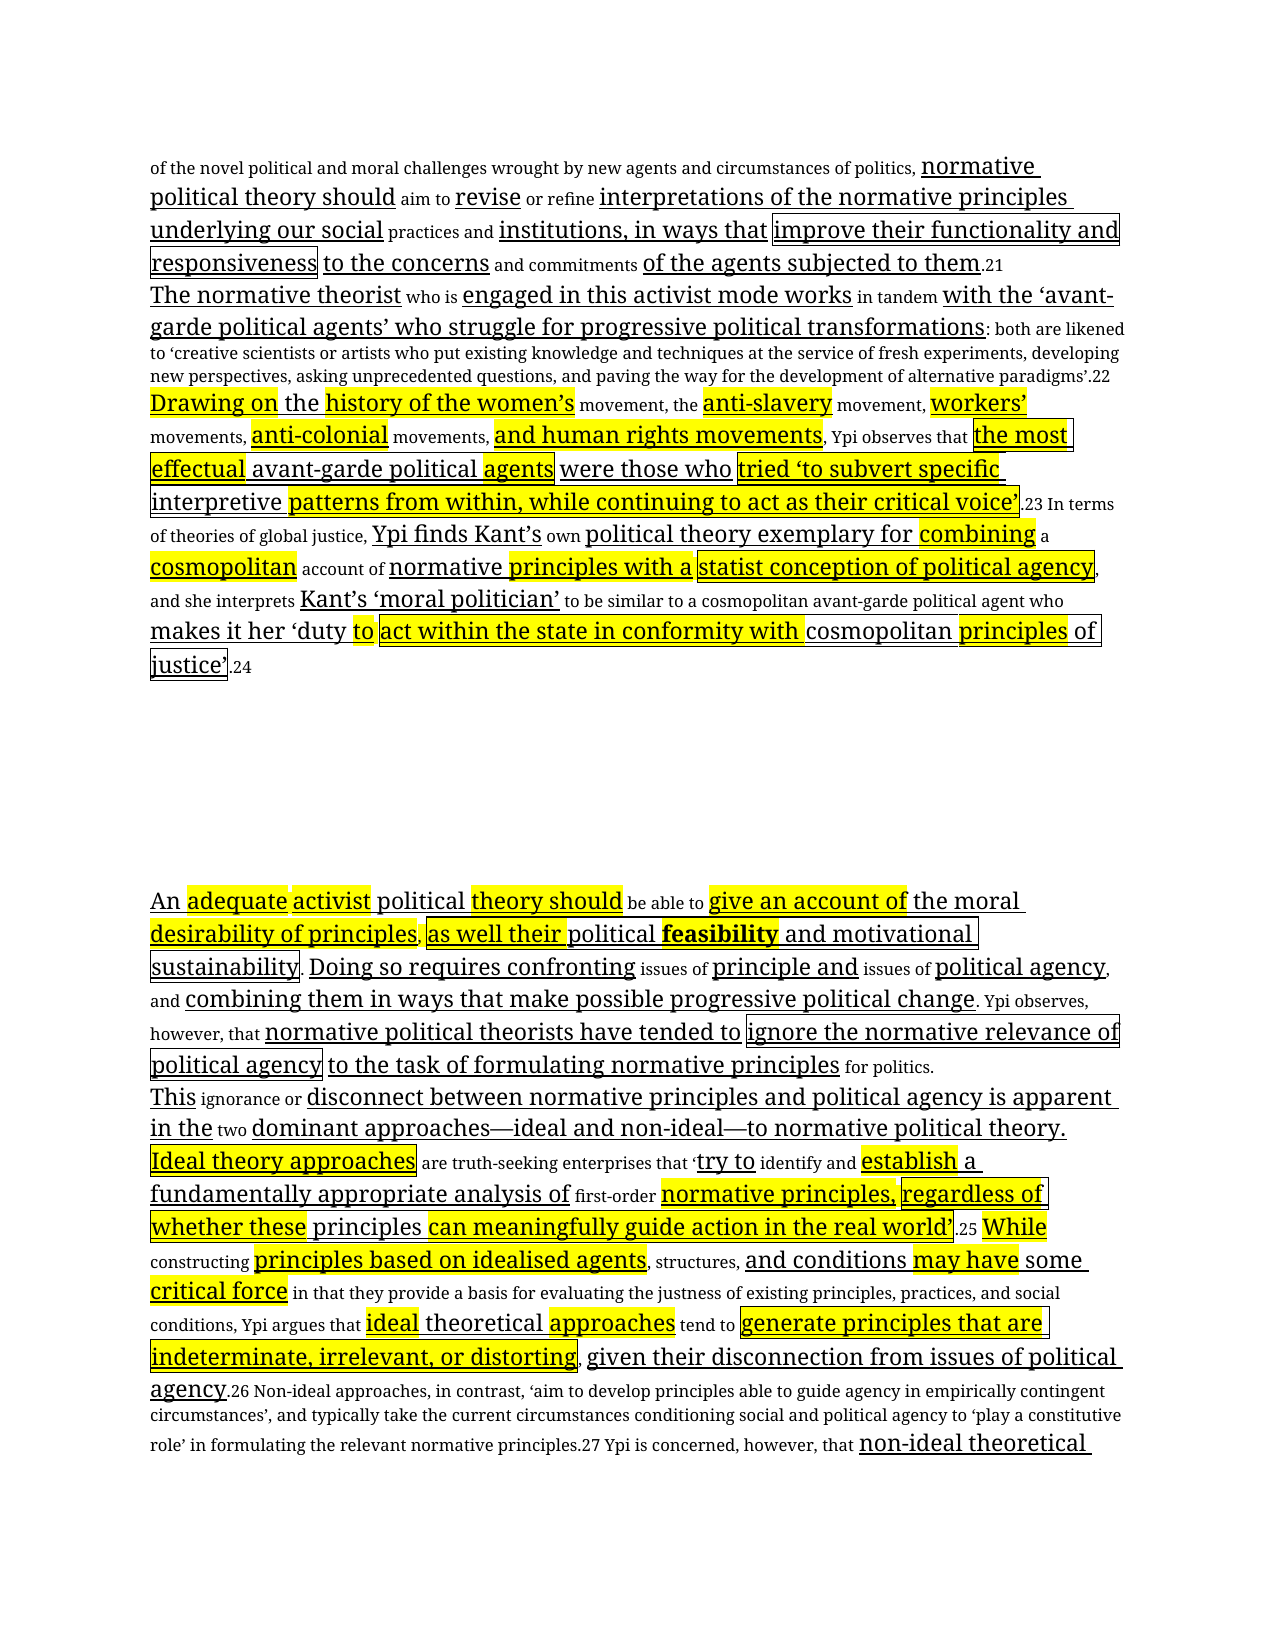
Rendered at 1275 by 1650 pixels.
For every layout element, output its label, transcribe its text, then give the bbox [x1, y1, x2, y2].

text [150, 150, 1125, 279]
text An adequate activist political theory should be able to give an account of the moral desirability of principles, as well their political feasibility and motivational sustainability. Doing so requires confronting issues of principle and issues of political agency, and combining them in ways that make possible progressive political change. Ypi observes, however, that normative political theorists have tended to ignore the normative relevance of political agency to the task of formulating normative principles for politics. [150, 885, 1125, 1081]
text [150, 1081, 1125, 1458]
text The normative theorist who is engaged in this activist mode works in tandem with the ‘avant-garde political agents’ who struggle for progressive political transformations: both are likened to ‘creative scientists or artists who put existing knowledge and techniques at the service of fresh experiments, developing new perspectives, asking unprecedented questions, and paving the way for the development of alternative paradigms’.22 Drawing on the history of the women’s movement, the anti-slavery movement, workers’ movements, anti-colonial movements, and human rights movements, Ypi observes that the most effectual avant-garde political agents were those who tried ‘to subvert specific interpretive patterns from within, while continuing to act as their critical voice’.23 In terms of theories of global justice, Ypi finds Kant’s own political theory exemplary for combining a cosmopolitan account of normative principles with a statist conception of political agency, and she interprets Kant’s ‘moral politician’ to be similar to a cosmopolitan avant-garde political agent who makes it her ‘duty to act within the state in conformity with cosmopolitan principles of justice’.24 [150, 279, 1125, 681]
